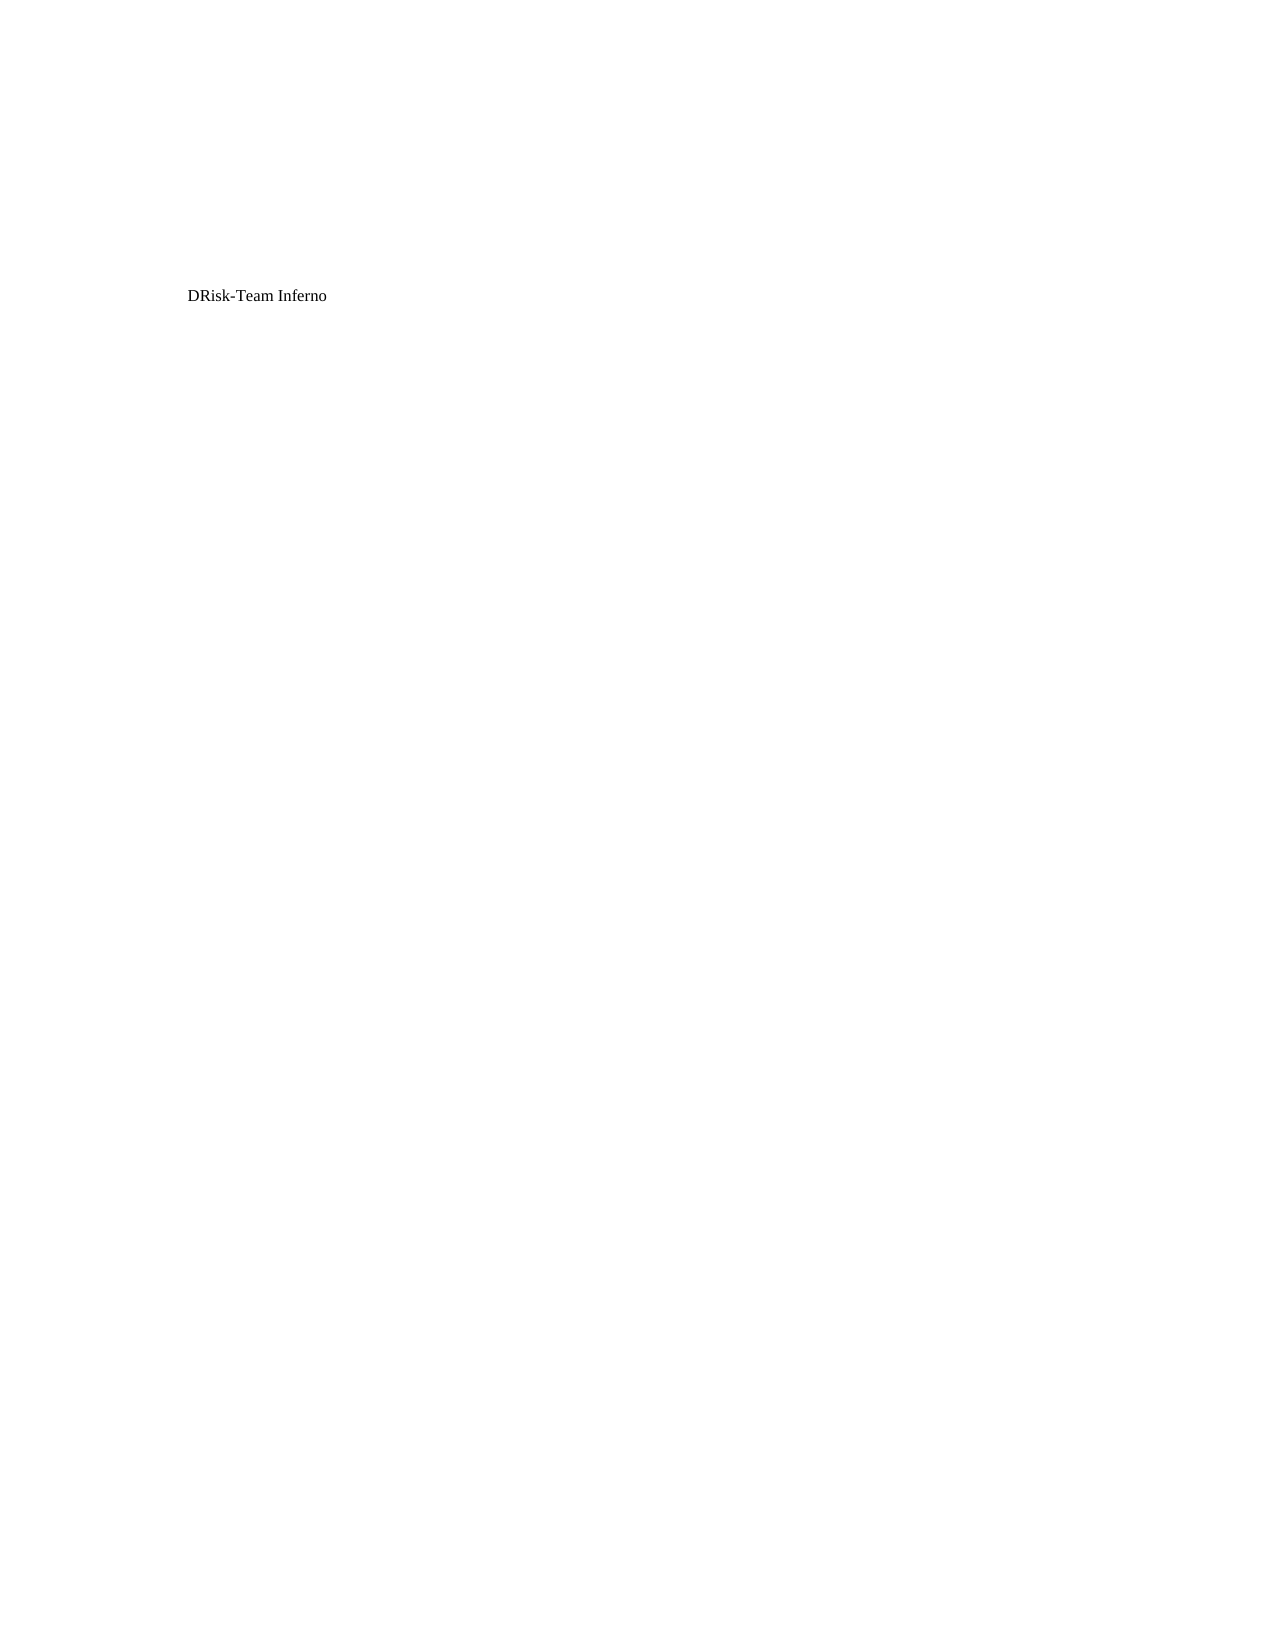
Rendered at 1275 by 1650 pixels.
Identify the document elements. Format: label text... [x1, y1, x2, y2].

text DRisk-Team Inferno [187, 287, 1096, 305]
